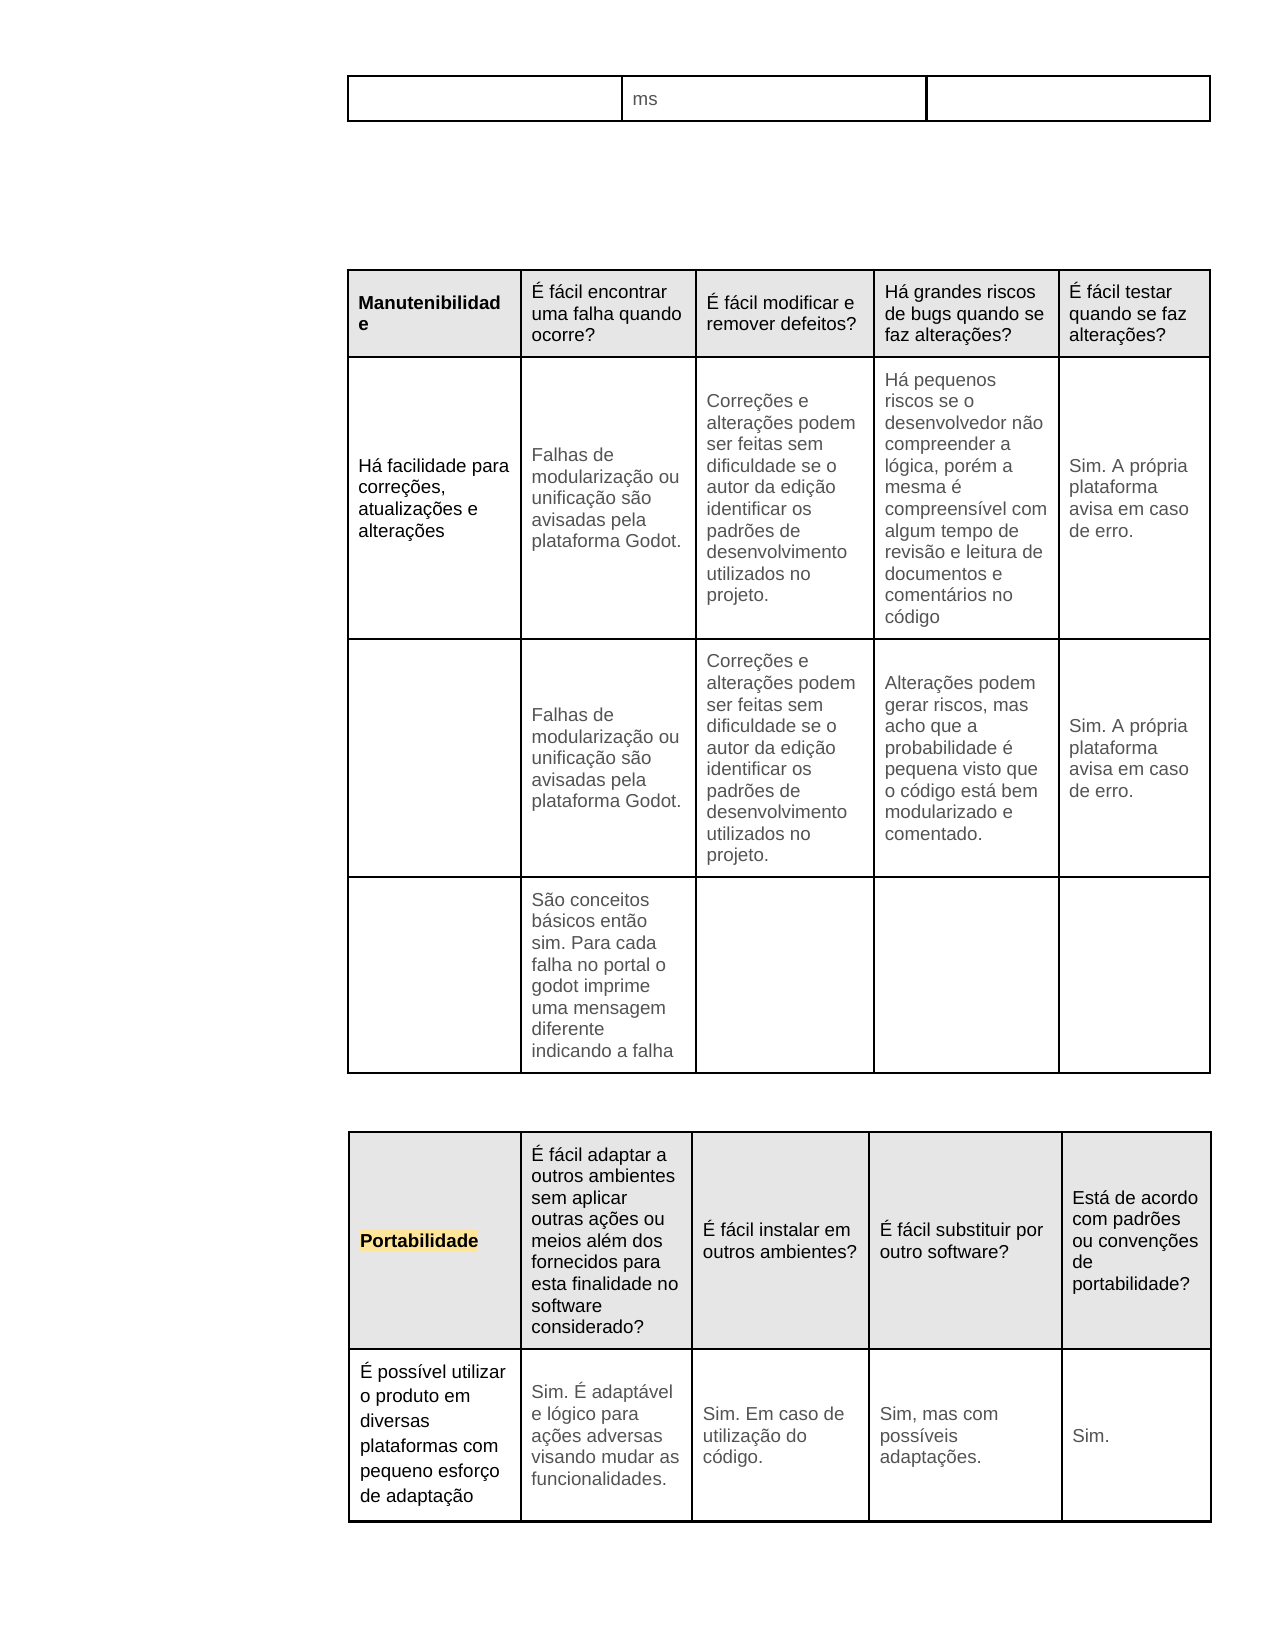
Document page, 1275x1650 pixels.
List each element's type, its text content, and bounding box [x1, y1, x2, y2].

table_cell Sim. A própria plataforma avisa em caso de erro. [1060, 358, 1209, 638]
table_cell Correções e alterações podem ser feitas sem dificuldade se o autor da edição identificar os padrões de desenvolvimento utilizados no projeto. [697, 640, 873, 876]
table_header É fácil adaptar a outros ambientes sem aplicar outras ações ou meios além dos fornecidos para esta finalidade no software considerado? [522, 1133, 691, 1348]
table_cell Falhas de modularização ou unificação são avisadas pela plataforma Godot. [522, 640, 695, 876]
table_cell Sim. Em caso de utilização do código. [693, 1350, 868, 1520]
table_cell Correções e alterações podem ser feitas sem dificuldade se o autor da edição identificar os padrões de desenvolvimento utilizados no projeto. [697, 358, 873, 638]
table_cell [928, 77, 1209, 119]
table_cell Há pequenos riscos se o desenvolvedor não compreender a lógica, porém a mesma é compreensível com algum tempo de revisão e leitura de documentos e comentários no código [875, 358, 1058, 638]
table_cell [870, 1350, 1061, 1520]
table_cell São conceitos básicos então sim. Para cada falha no portal o godot imprime uma mensagem diferente indicando a falha [522, 878, 695, 1072]
table_header Está de acordo com padrões ou convenções de portabilidade? [1063, 1133, 1210, 1348]
table_header Portabilidade [350, 1133, 520, 1348]
table_cell Sim. [1063, 1350, 1210, 1520]
table_cell Alterações podem gerar riscos, mas acho que a probabilidade é pequena visto que o código está bem modularizado e comentado. [875, 640, 1058, 876]
table_cell [697, 878, 873, 1072]
table_cell Há facilidade para correções, atualizações e alterações [349, 358, 520, 638]
table_header Há grandes riscos de bugs quando se faz alterações? [875, 271, 1058, 356]
table_cell ms [623, 77, 925, 119]
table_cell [522, 1350, 691, 1520]
table_cell [349, 878, 520, 1072]
table_cell [349, 77, 621, 119]
table_header Manutenibilidade [349, 271, 520, 356]
table_cell [875, 878, 1058, 1072]
table_cell Sim. A própria plataforma avisa em caso de erro. [1060, 640, 1209, 876]
table_header É fácil testar quando se faz alterações? [1060, 271, 1209, 356]
table_header É fácil instalar em outros ambientes? [693, 1133, 868, 1348]
table_header É fácil modificar e remover defeitos? [697, 271, 873, 356]
table_header É fácil encontrar uma falha quando ocorre? [522, 271, 695, 356]
table_cell Falhas de modularização ou unificação são avisadas pela plataforma Godot. [522, 358, 695, 638]
table_cell [349, 640, 520, 876]
table_cell É possível utilizar o produto em diversas plataformas com pequeno esforço de adaptação [350, 1350, 520, 1520]
table_header É fácil substituir por outro software? [870, 1133, 1061, 1348]
table_cell [1060, 878, 1209, 1072]
